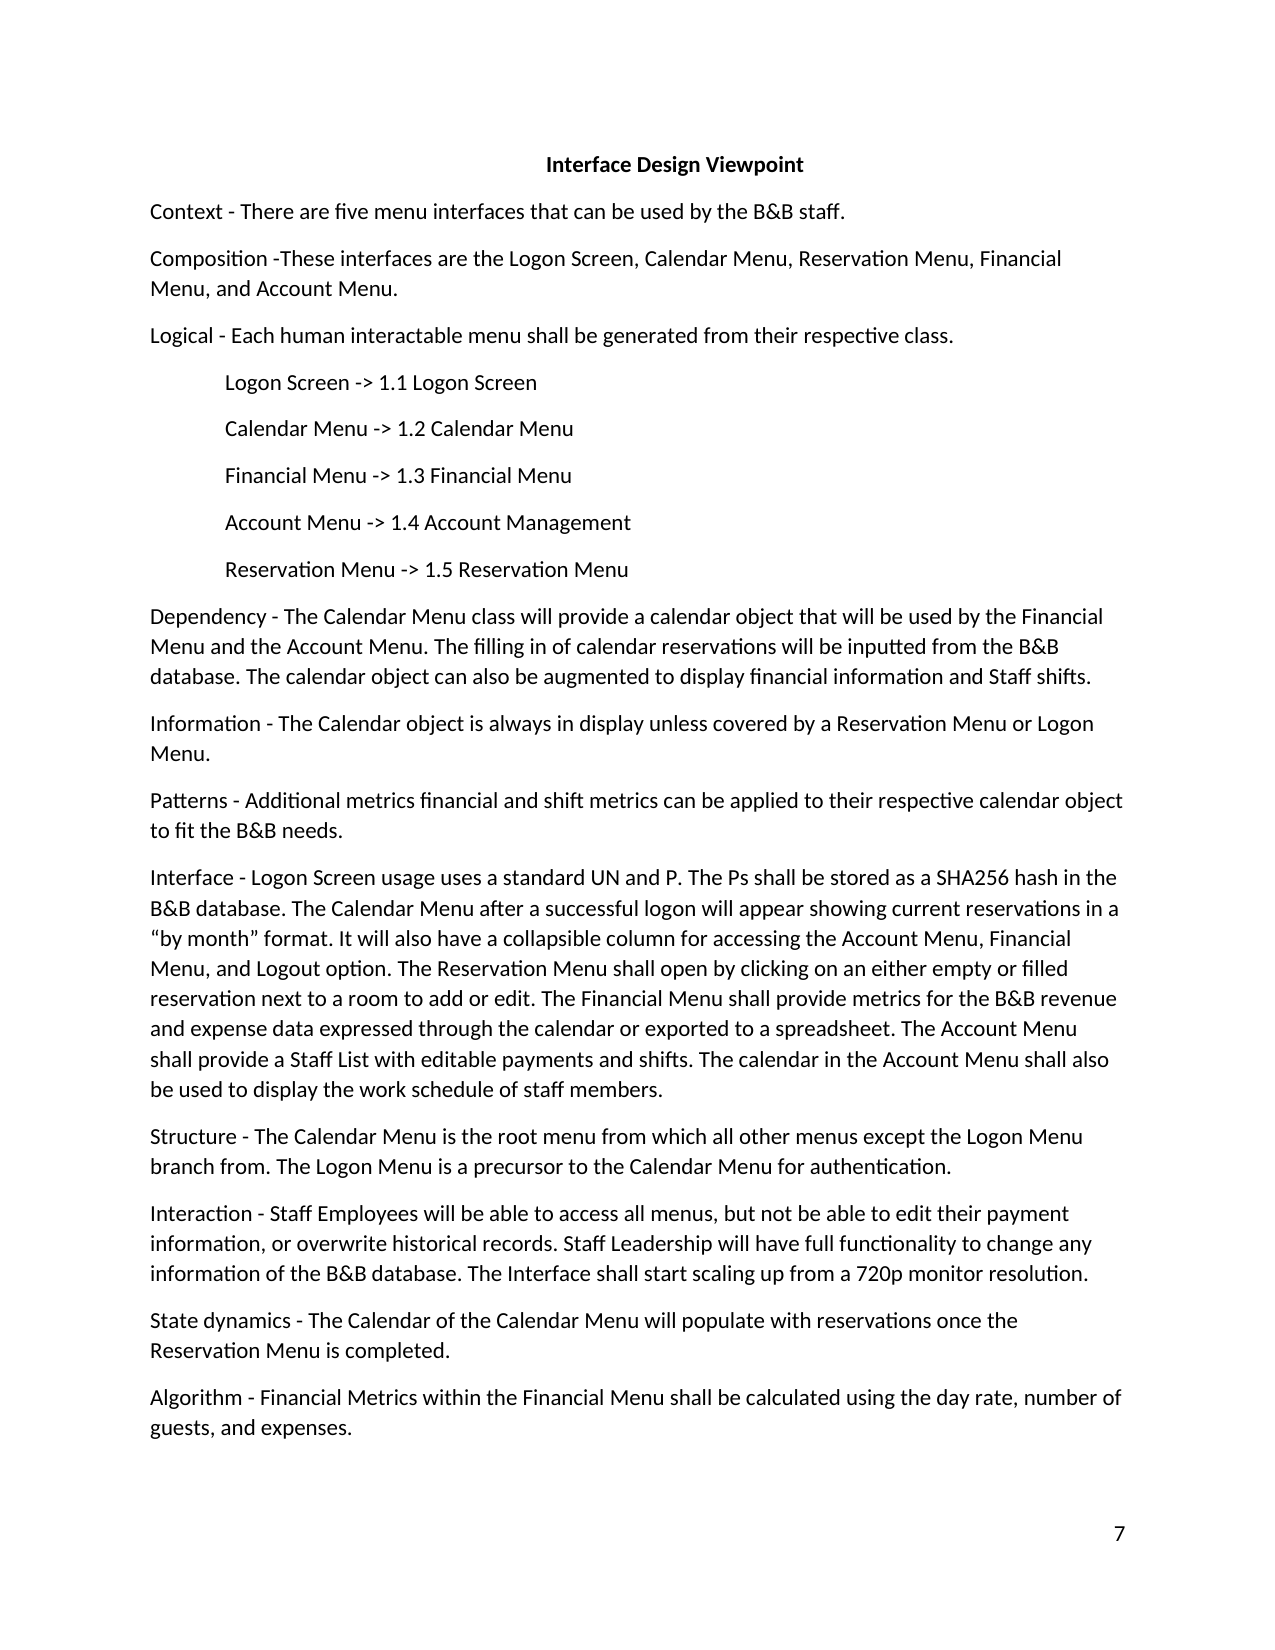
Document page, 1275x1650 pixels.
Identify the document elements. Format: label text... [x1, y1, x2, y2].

text Composition -These interfaces are the Logon Screen, Calendar Menu, Reservation Menu, Financial Menu, and Account Menu. [150, 244, 1125, 302]
text Calendar Menu -> 1.2 Calendar Menu [225, 414, 1125, 443]
text Context - There are five menu interfaces that can be used by the B&B staff. [150, 197, 1125, 225]
text Interface - Logon Screen usage uses a standard UN and P. The Ps shall be stored as a SHA256 hash in the B&B database. The Calendar Menu after a successful logon will appear showing current reservations in a “by month” format. It will also have a collapsible column for accessing the Account Menu, Financial Menu, and Logout option. The Reservation Menu shall open by clicking on an either empty or filled reservation next to a room to add or edit. The Financial Menu shall provide metrics for the B&B revenue and expense data expressed through the calendar or exported to a spreadsheet. The Account Menu shall provide a Staff List with editable payments and shifts. The calendar in the Account Menu shall also be used to display the work schedule of staff members. [150, 863, 1125, 1103]
text Patterns - Additional metrics financial and shift metrics can be applied to their respective calendar object to fit the B&B needs. [150, 786, 1125, 845]
text Dependency - The Calendar Menu class will provide a calendar object that will be used by the Financial Menu and the Account Menu. The filling in of calendar reservations will be inputted from the B&B database. The calendar object can also be augmented to display financial information and Staff shifts. [150, 602, 1125, 691]
text Account Menu -> 1.4 Account Management [225, 508, 1125, 536]
text Structure - The Calendar Menu is the root menu from which all other menus except the Logon Menu branch from. The Logon Menu is a precursor to the Calendar Menu for authentication. [150, 1122, 1125, 1180]
text Logon Screen -> 1.1 Logon Screen [225, 368, 1125, 396]
text State dynamics - The Calendar of the Calendar Menu will populate with reservations once the Reservation Menu is completed. [150, 1306, 1125, 1364]
text Reservation Menu -> 1.5 Reservation Menu [225, 555, 1125, 583]
text Logical - Each human interactable menu shall be generated from their respective class. [150, 321, 1125, 349]
text Algorithm - Financial Metrics within the Financial Menu shall be calculated using the day rate, number of guests, and expenses. [150, 1383, 1125, 1442]
text Interface Design Viewpoint [225, 150, 1125, 178]
text Financial Menu -> 1.3 Financial Menu [225, 461, 1125, 489]
text Interaction - Staff Employees will be able to access all menus, but not be able to edit their payment information, or overwrite historical records. Staff Leadership will have full functionality to change any information of the B&B database. The Interface shall start scaling up from a 720p monitor resolution. [150, 1199, 1125, 1287]
text Information - The Calendar object is always in display unless covered by a Reservation Menu or Logon Menu. [150, 709, 1125, 768]
